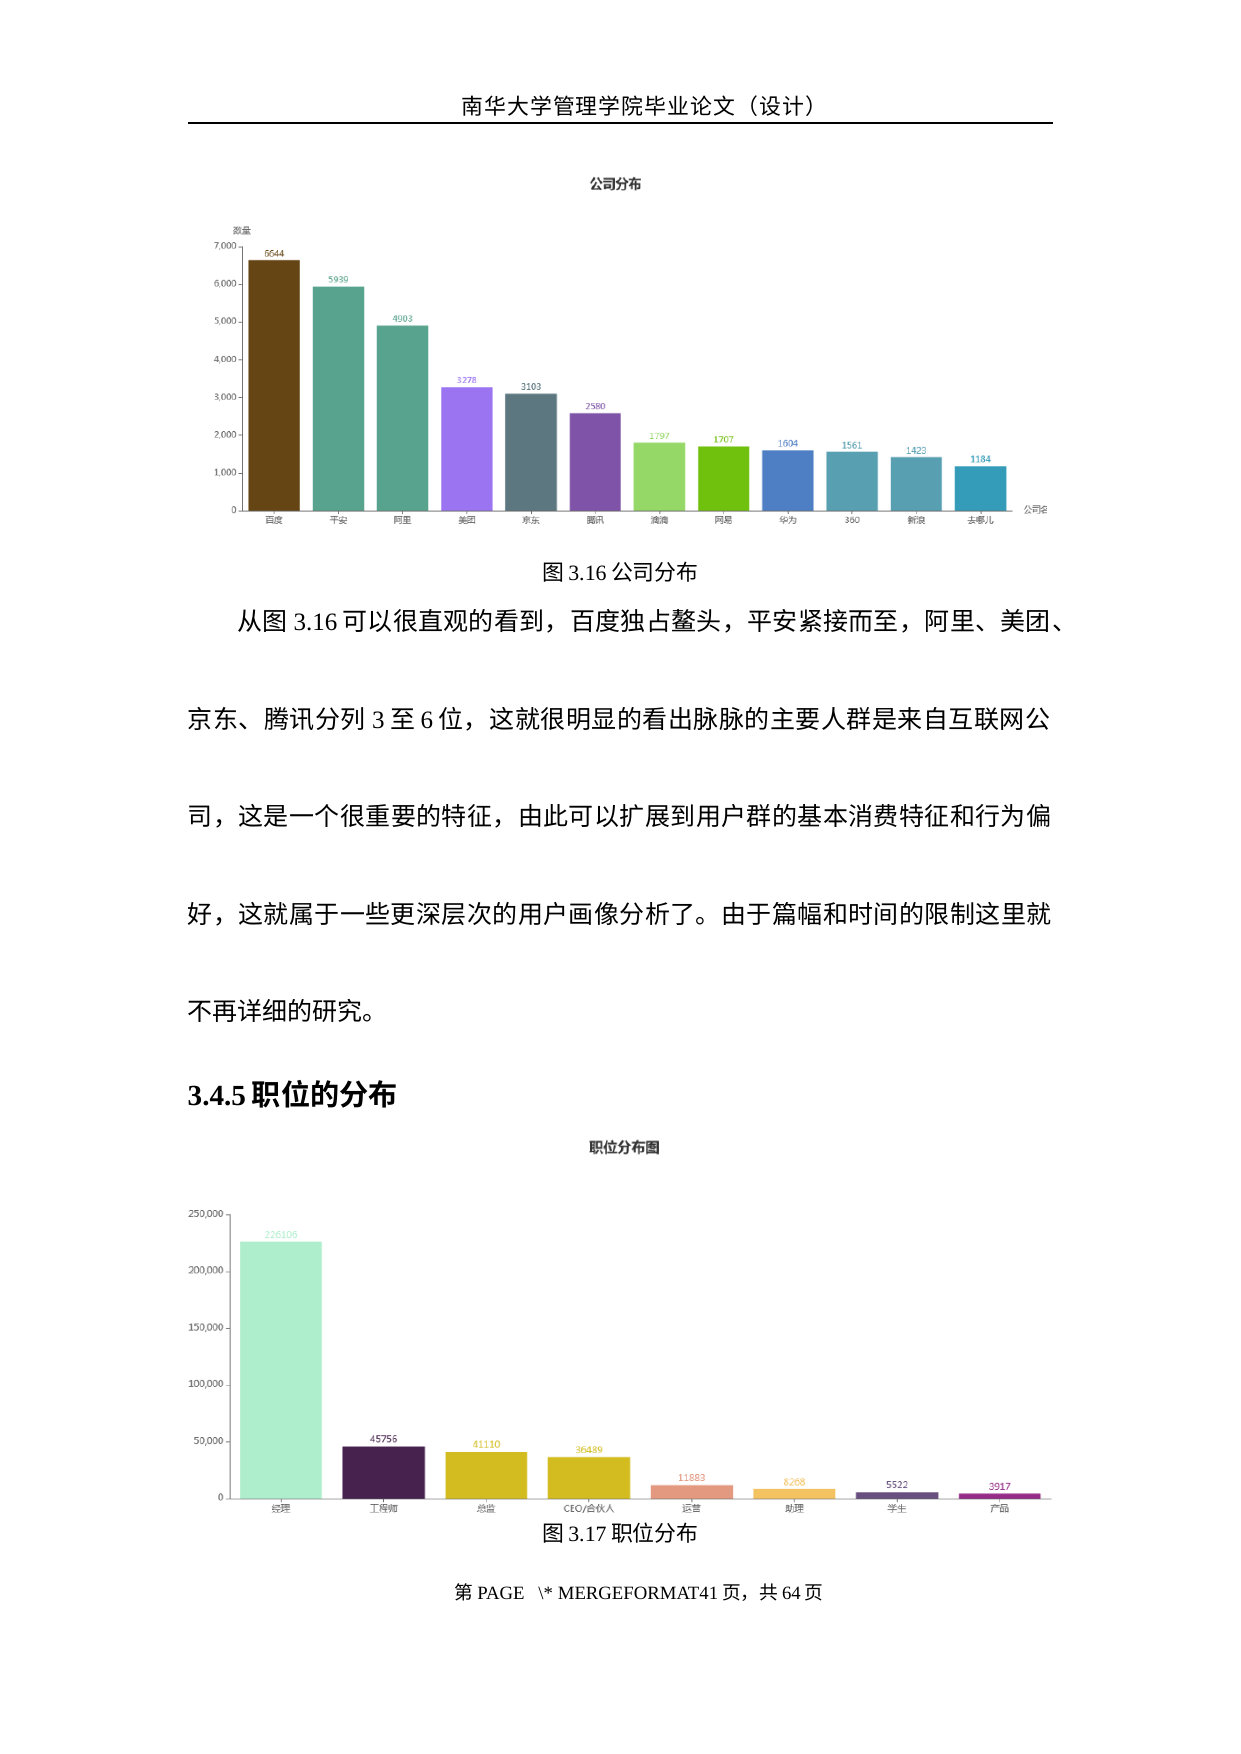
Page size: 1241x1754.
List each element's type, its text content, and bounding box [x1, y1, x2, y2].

subtitle 3.4.5职位的分布 [187, 1061, 1053, 1125]
picture [187, 165, 1053, 526]
text 图3.16公司分布 [187, 555, 1053, 587]
text 图3.17职位分布 [187, 1516, 1053, 1548]
picture [187, 1125, 1053, 1513]
text 从图3.16可以很直观的看到，百度独占鳌头，平安紧接而至，阿里、美团、京东、腾讯分列3至6位，这就很明显的看出脉脉的主要人群是来自互联网公司，这是一个很重要的特征，由此可以扩展到用户群的基本消费特征和行为偏好，这就属于一些更深层次的用户画像分析了。由于篇幅和时间的限制这里就不再详细的研究。 [187, 587, 1053, 1042]
